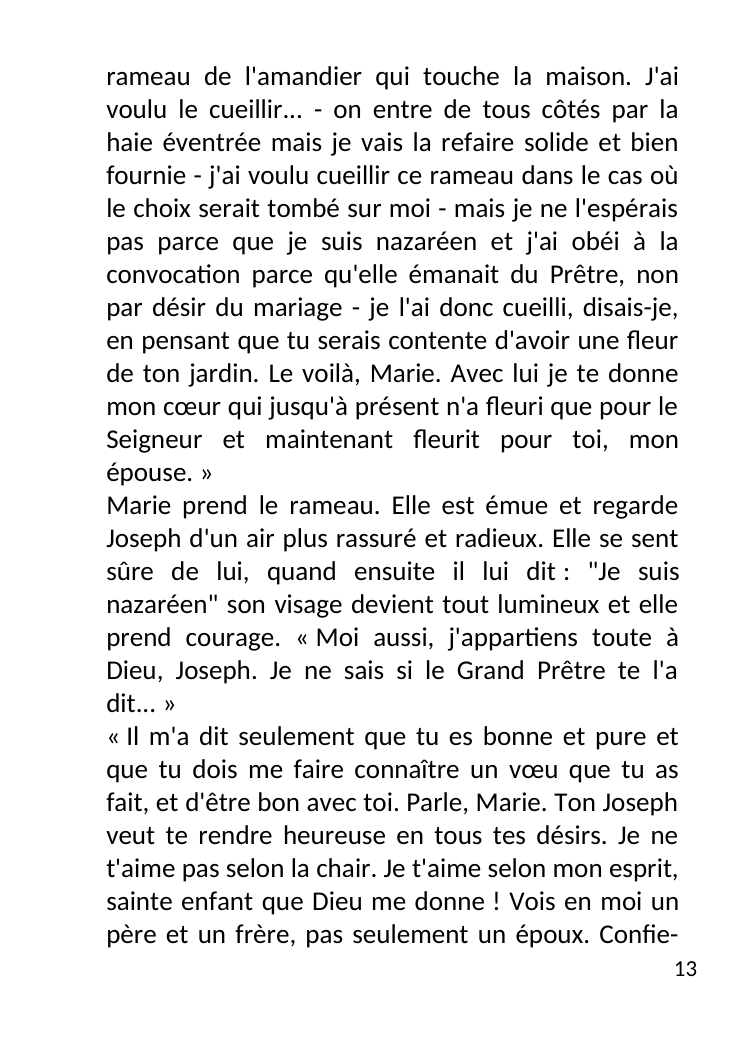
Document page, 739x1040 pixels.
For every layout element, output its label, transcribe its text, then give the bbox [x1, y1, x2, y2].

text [106, 59, 679, 488]
text Marie prend le rameau. Elle est émue et regarde Joseph d'un air plus rassuré et radieux. Elle se sent sûre de lui, quand ensuite il lui dit : "Je suis nazaréen" son visage devient tout lumineux et elle prend courage. « Moi aussi, j'appartiens toute à Dieu, Joseph. Je ne sais si le Grand Prêtre te l'a dit... » [106, 488, 679, 719]
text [106, 719, 679, 951]
